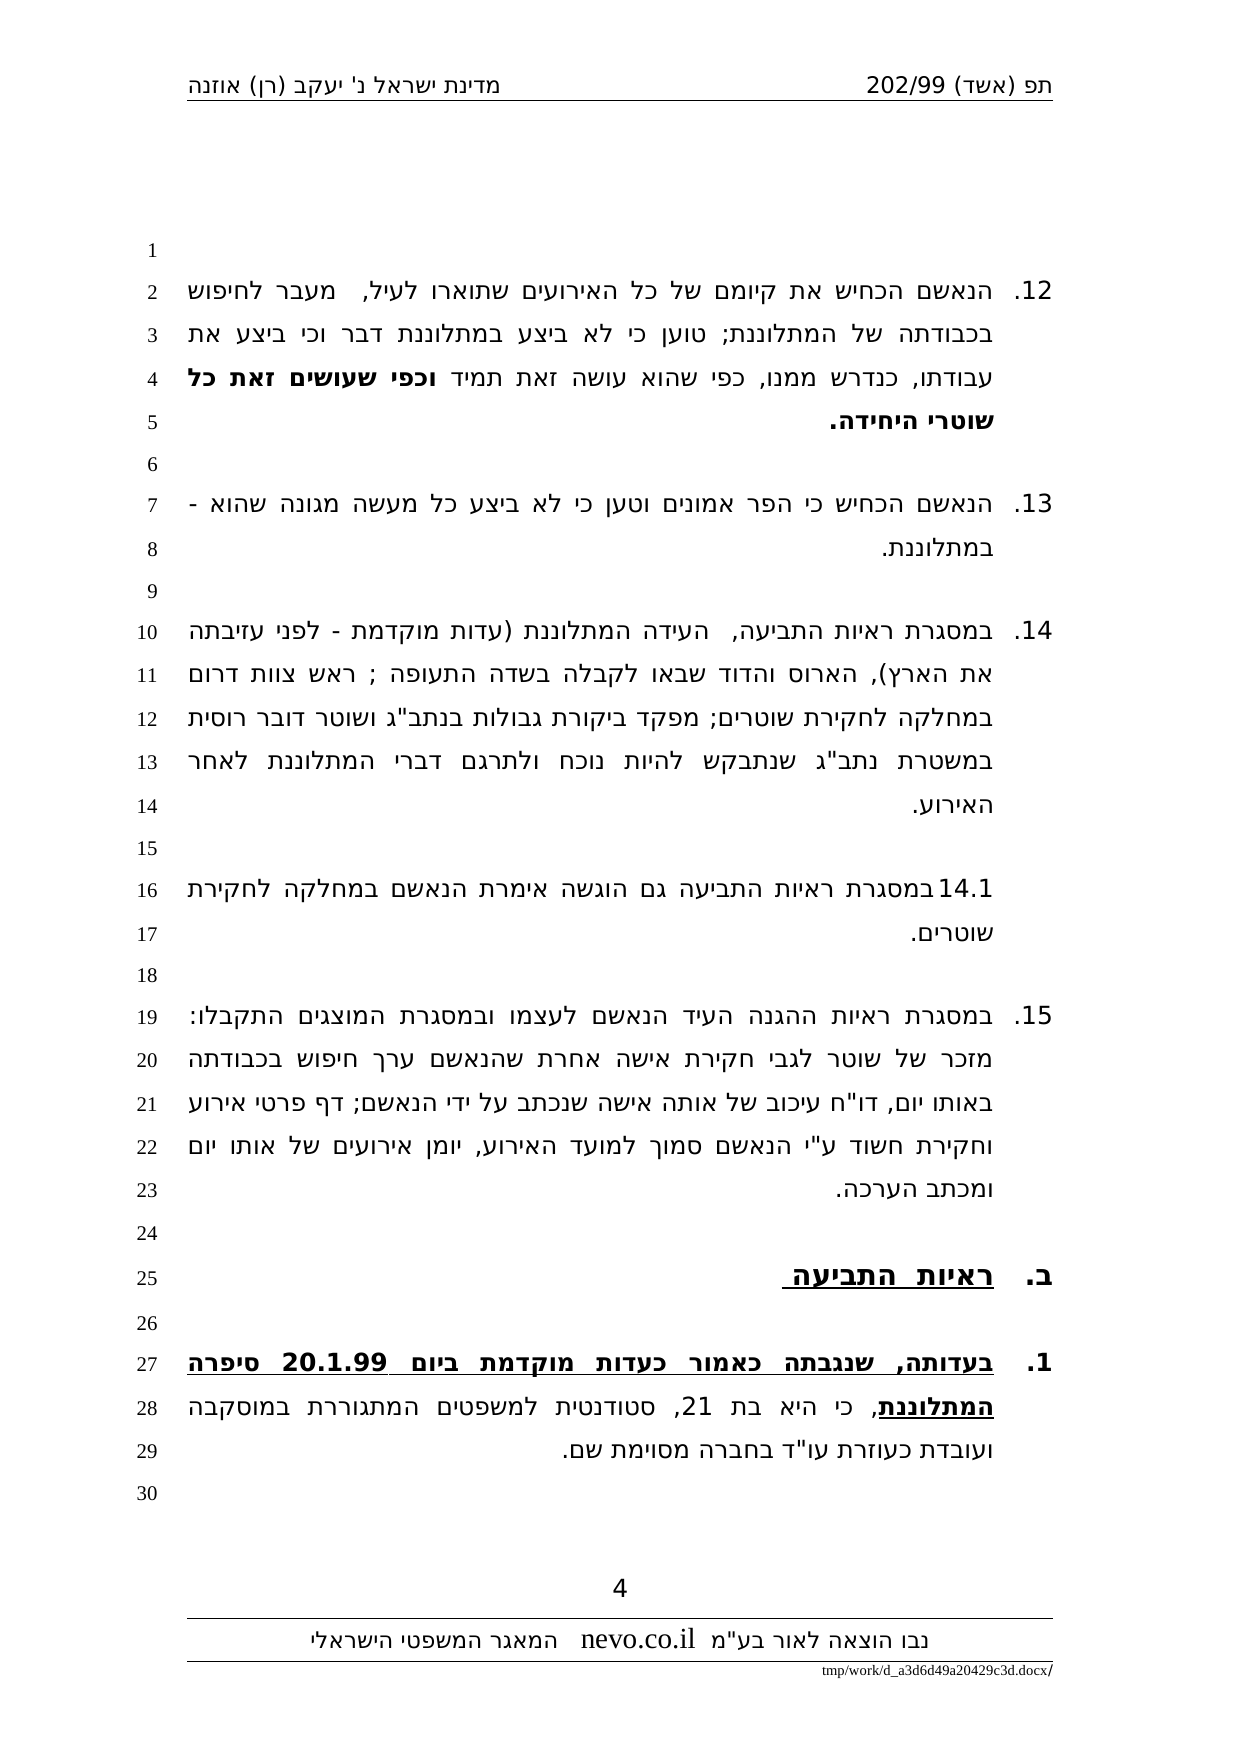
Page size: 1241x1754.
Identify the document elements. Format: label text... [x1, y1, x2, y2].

text 12. הנאשם הכחיש את קיומם של כל האירועים שתוארו לעיל, מעבר לחיפוש בכבודתה של המתלוננת; טוען כי לא ביצע במתלוננת דבר וכי ביצע את עבודתו, כנדרש ממנו, כפי שהוא עושה זאת תמיד וכפי שעושים זאת כל שוטרי היחידה. [187, 276, 1053, 435]
text ב. ראיות התביעה [187, 1258, 1053, 1292]
text 1. בעדותה, שנגבתה כאמור כעדות מוקדמת ביום 20.1.99 סיפרה המתלוננת, כי היא בת 21, סטודנטית למשפטים המתגוררת במוסקבה ועובדת כעוזרת עו"ד בחברה מסוימת שם. [187, 1349, 1053, 1465]
text 14.1 במסגרת ראיות התביעה גם הוגשה אימרת הנאשם במחלקה לחקירת שוטרים. [187, 874, 1053, 947]
text 14. במסגרת ראיות התביעה, העידה המתלוננת (עדות מוקדמת - לפני עזיבתה את הארץ), הארוס והדוד שבאו לקבלה בשדה התעופה ; ראש צוות דרום במחלקה לחקירת שוטרים; מפקד ביקורת גבולות בנתב"ג ושוטר דובר רוסית במשטרת נתב"ג שנתבקש להיות נוכח ולתרגם דברי המתלוננת לאחר האירוע. [187, 616, 1053, 819]
text 13. הנאשם הכחיש כי הפר אמונים וטען כי לא ביצע כל מעשה מגונה שהוא - במתלוננת. [187, 489, 1053, 562]
text 15. במסגרת ראיות ההגנה העיד הנאשם לעצמו ובמסגרת המוצגים התקבלו:נ מזכר של שוטר לגבי חקירת אישה אחרת שהנאשם ערך חיפוש בכבודתה באותו יום, דו"ח עיכוב של אותה אישה שנכתב על ידי הנאשם; דף פרטי אירוע וחקירת חשוד ע"י הנאשם סמוך למועד האירוע, יומן אירועים של אותו יום ומכתב הערכה. [187, 1001, 1053, 1204]
